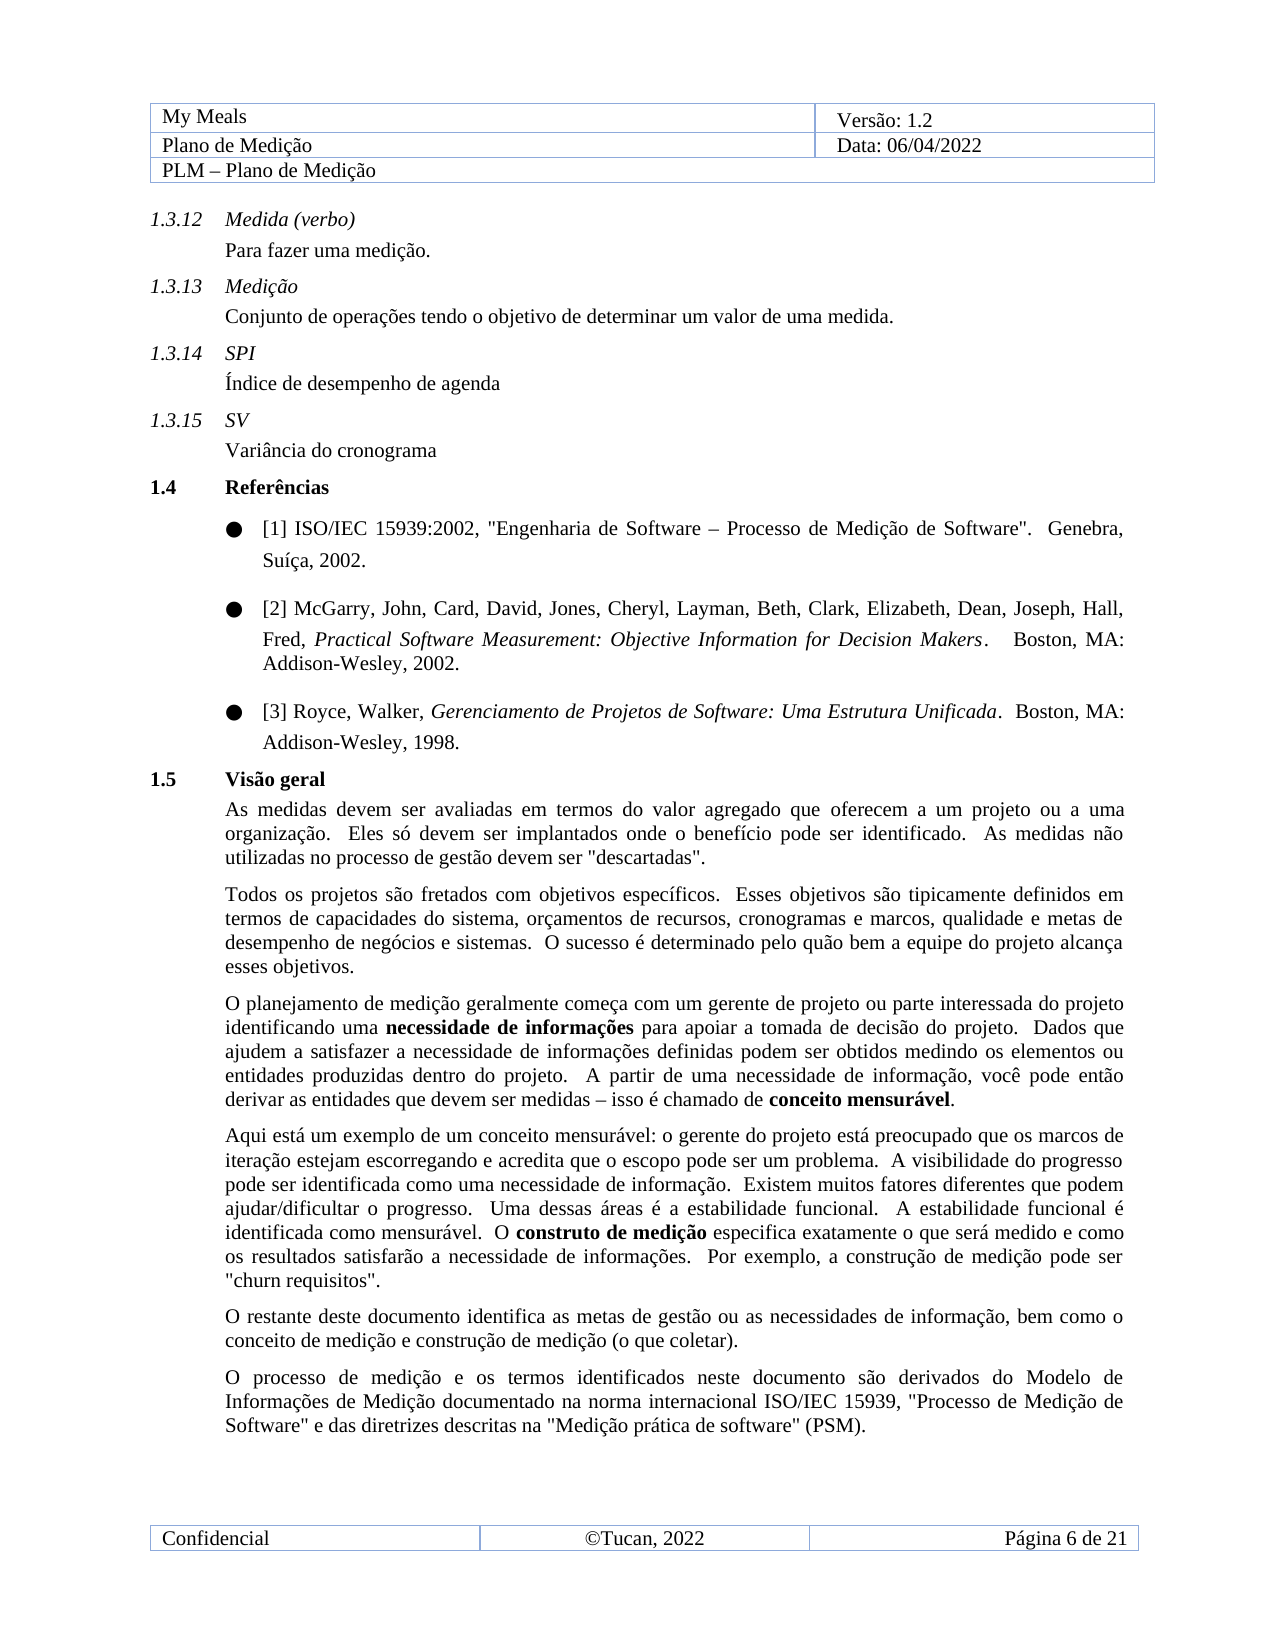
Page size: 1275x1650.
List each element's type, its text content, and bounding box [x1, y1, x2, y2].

text Variância do cronograma [225, 438, 1125, 462]
text O processo de medição e os termos identificados neste documento são derivados do Modelo de Informações de Medição documentado na norma internacional ISO/IEC 15939, "Processo de Medição de Software" e das diretrizes descritas na "Medição prática de software" (PSM). [225, 1365, 1125, 1437]
text Para fazer uma medição. [225, 237, 1125, 262]
text Índice de desempenho de agenda [225, 371, 1125, 395]
subtitle Referências [150, 475, 1125, 499]
list [1] ISO/IEC 15939:2002, "Engenharia de Software – Processo de Medição de Software". Genebra, Suíça, 2002. [225, 505, 1125, 572]
subtitle Visão geral [150, 767, 1125, 791]
text O restante deste documento identifica as metas de gestão ou as necessidades de informação, bem como o conceito de medição e construção de medição (o que coletar). [225, 1304, 1125, 1352]
text Aqui está um exemplo de um conceito mensurável: o gerente do projeto está preocupado que os marcos de iteração estejam escorregando e acredita que o escopo pode ser um problema. A visibilidade do progresso pode ser identificada como uma necessidade de informação. Existem muitos fatores diferentes que podem ajudar/dificultar o progresso. Uma dessas áreas é a estabilidade funcional. A estabilidade funcional é identificada como mensurável. O construto de medição especifica exatamente o que será medido e como os resultados satisfarão a necessidade de informações. Por exemplo, a construção de medição pode ser "churn requisitos". [225, 1123, 1125, 1292]
subtitle Medição [150, 274, 1125, 298]
list [3] Royce, Walker, Gerenciamento de Projetos de Software: Uma Estrutura Unificada. Boston, MA: Addison-Wesley, 1998. [225, 688, 1125, 754]
text As medidas devem ser avaliadas em termos do valor agregado que oferecem a um projeto ou a uma organização. Eles só devem ser implantados onde o benefício pode ser identificado. As medidas não utilizadas no processo de gestão devem ser "descartadas". [225, 797, 1125, 869]
subtitle SV [150, 408, 1125, 432]
text Conjunto de operações tendo o objetivo de determinar um valor de uma medida. [225, 304, 1125, 328]
subtitle Medida (verbo) [150, 207, 1125, 231]
list [2] McGarry, John, Card, David, Jones, Cheryl, Layman, Beth, Clark, Elizabeth, Dean, Joseph, Hall, Fred, Practical Software Measurement: Objective Information for Decision Makers. Boston, MA: Addison-Wesley, 2002. [225, 584, 1125, 675]
subtitle SPI [150, 341, 1125, 365]
text O planejamento de medição geralmente começa com um gerente de projeto ou parte interessada do projeto identificando uma necessidade de informações para apoiar a tomada de decisão do projeto. Dados que ajudem a satisfazer a necessidade de informações definidas podem ser obtidos medindo os elementos ou entidades produzidas dentro do projeto. A partir de uma necessidade de informação, você pode então derivar as entidades que devem ser medidas – isso é chamado de conceito mensurável. [225, 991, 1125, 1111]
text Todos os projetos são fretados com objetivos específicos. Esses objetivos são tipicamente definidos em termos de capacidades do sistema, orçamentos de recursos, cronogramas e marcos, qualidade e metas de desempenho de negócios e sistemas. O sucesso é determinado pelo quão bem a equipe do projeto alcança esses objetivos. [225, 882, 1125, 978]
